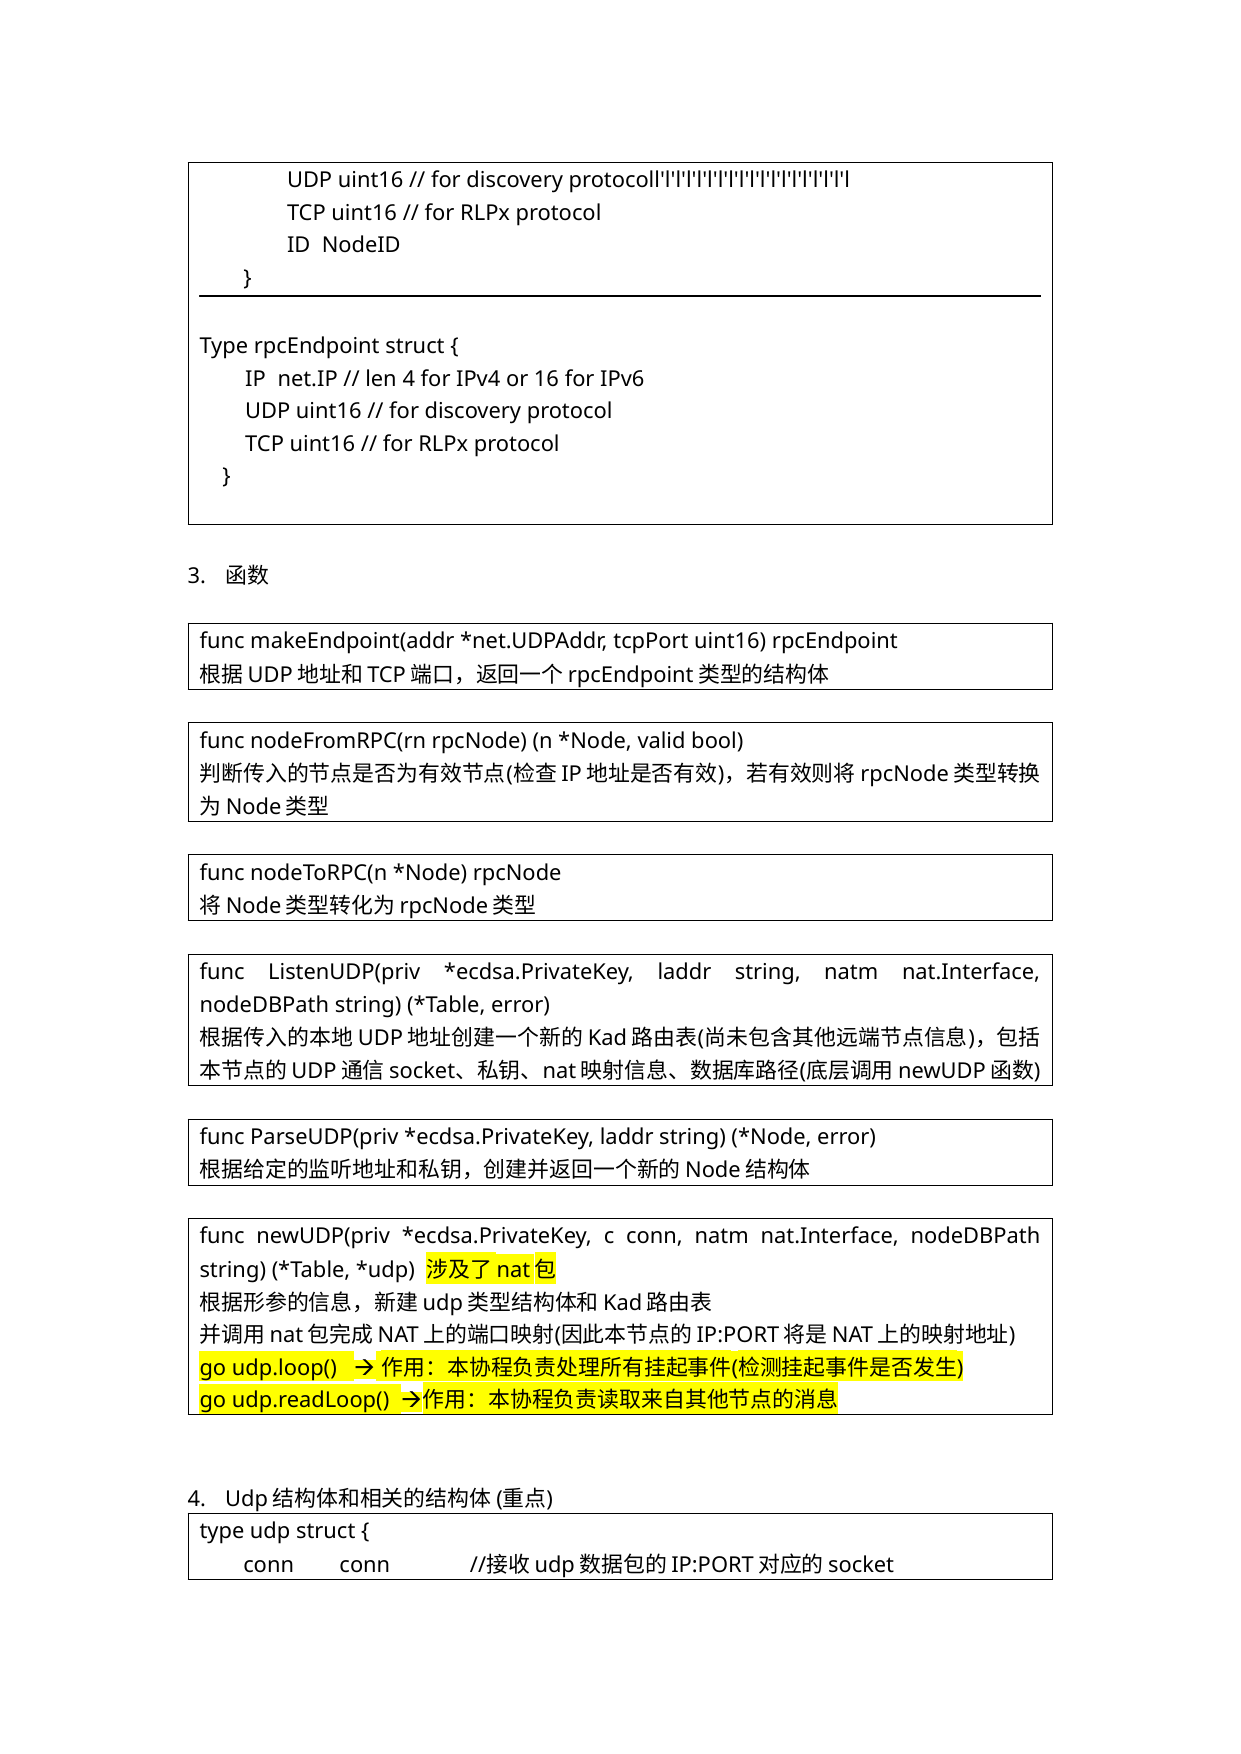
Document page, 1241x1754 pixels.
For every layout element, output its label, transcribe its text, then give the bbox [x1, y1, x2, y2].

table_header func ParseUDP(priv *ecdsa.PrivateKey, laddr string) (*Node, error) 根据给定的监听地址和私钥，创建并返回一个新的Node结构体 [189, 1120, 1052, 1184]
table_header func nodeFromRPC(rn rpcNode) (n *Node, valid bool) 判断传入的节点是否为有效节点(检查IP地址是否有效)，若有效则将rpcNode类型转换为Node类型 [189, 723, 1052, 821]
table_header func newUDP(priv *ecdsa.PrivateKey, c conn, natm nat.Interface, nodeDBPath string) (*Table, *udp) 涉及了nat包 根据形参的信息，新建udp类型结构体和Kad路由表 并调用nat包完成NAT上的端口映射(因此本节点的IP:PORT将是NAT上的映射地址) go udp.loop() 作用：本协程负责处理所有挂起事件(检测挂起事件是否发生) go udp.readLoop() 作用：本协程负责读取来自其他节点的消息 [189, 1219, 1052, 1414]
table_header func ListenUDP(priv *ecdsa.PrivateKey, laddr string, natm nat.Interface, nodeDBPath string) (*Table, error) 根据传入的本地UDP地址创建一个新的Kad路由表(尚未包含其他远端节点信息)，包括本节点的UDP通信socket、私钥、nat映射信息、数据库路径(底层调用newUDP函数) [189, 955, 1052, 1085]
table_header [189, 163, 1052, 524]
list Udp结构体和相关的结构体 (重点) [187, 1480, 1053, 1513]
table_header func nodeToRPC(n *Node) rpcNode 将Node类型转化为rpcNode类型 [189, 855, 1052, 920]
table_header func makeEndpoint(addr *net.UDPAddr, tcpPort uint16) rpcEndpoint 根据UDP地址和TCP端口，返回一个rpcEndpoint类型的结构体 [189, 624, 1052, 689]
list 函数 [187, 558, 1053, 590]
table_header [189, 1514, 1052, 1579]
